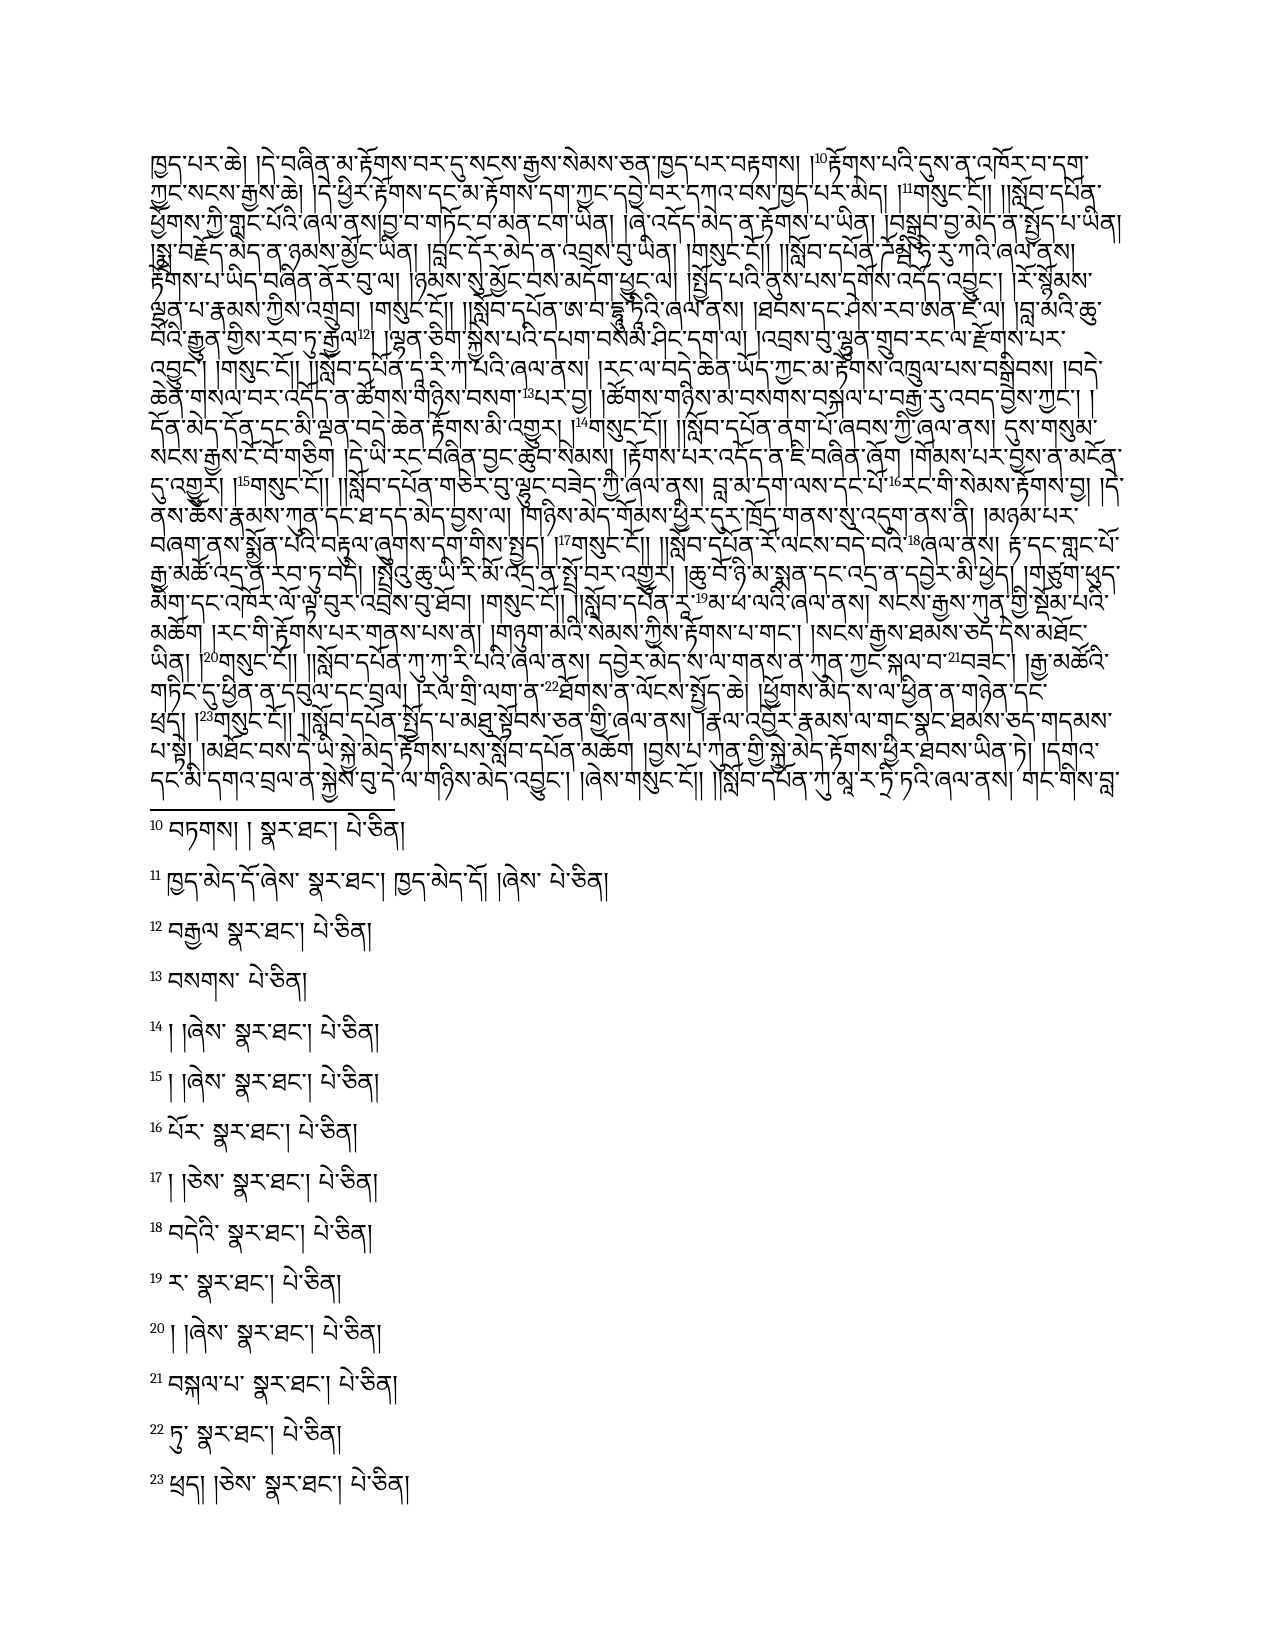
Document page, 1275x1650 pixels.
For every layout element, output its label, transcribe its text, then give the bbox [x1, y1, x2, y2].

text ༄༅། །​བླ་མ་རྣམས་ལ་ཕྱག་འཚལ་ལོ། །​སློབ་དཔོན་ཀླུ་སྒྲུབ་ཀྱི་ཞལ་ནས།གང་གིས་མ་རྟོགས་པ་ཡིས་རྟོགས་པའི་སྤྱོད་པ་མི་བྱ་སྟེ། །​བྱས་ན་རྒྱལ་པོའི་ཁྲིམས་ལ་དམངས་ཀྱི་གནོད་པ་བྱས་པ་བཞིན། །​རྟོགས་པ་རྣམས་ཀྱིས་མ་རྟོགས་པ་ཡི་སྤྱོད་པ་མི་བྱ་སྟེ། །​བྱས་ན་གླང་ཆེན་དག་ནི་འདམ་དུ་བྱིང་བ་འདྲ། །​གསུང་ངོ།། །​།སློབ་དཔོན་ས་ར་ཧའི་ཞལ་ནས།ཀྱེ་ཧོ་གྲོགས་དག་ལྷན་ཅིག་སྐྱེས་པ་སྟེ། །​གཞན་ནས་རྙེད་མིན་ཞལ་ལ་དྲིས། །​དོན་དམ་གཞན་གྱི་ངོ་བོ་དེ་རྟོགས་ན། །​ཡིད་ནི་གར་འཆིང་རླུང་ཡང་ཆད་པ་མེད། །​གསུང་ངོ།། །​།སློབ་དཔོན་ཏོག་ཙེ་པའི་ཞལ་ནས། ཐ་མལ་ཤེས་པ་སྙིང་གི་དབུས་སུ་སད། །​ཚོགས་དྲུག་དག་ན་བདེ་ཆེན་རྒྱུན་མི་འཆད། །​བརྟགས་པ་ཐམས་ཅད་དོན་མེད་གཡེང་བའི་རྒྱུ། །​སྒོམ་དུ་མེད་པས་གཉུག་མའི་ངང་ལ་ཞོག །​གསུང་ངོ།། །​།སློབ་དཔོན་ས་མནྟ་བཛྲའི་ཞལ་ནས། ཕྱག་རྒྱ་ཆེན་པོ་རང་ལ་ལྷུན་གྱིས་གྲུབ་པ་སྟེ། །​མི་བསམ་མི་རིག་འབད་པ་མེད་པར་ངང་གིས་ཞོག །​ཆད་པ་མེད་དེ་སྔོན་དུ་ཉམས་མྱོང་རང་གིས་རིག །​རྟག་པར་མི་འགྱུར་མངོན་ཞེན་མེད་པར་ཟུང་དུ་འཇུག །​གསུང་ངོ།། །​།སློབ་དཔོན་ཀ་ན་པའི་ཞལ་ནས། ཤིང་རྟའི་འཁོར་ལོ་གཅིག་དང་མི་ལྡན་འགྲོ་བར་མི་ནུས་བཞིན། །​སྦྱིན་སོགས་འབད་པ་བྱས་ཀྱང་བླ་མའི་མན་ངག་མེད་ན་དངོས་གྲུབ་དམ་པ་མེད། །​བྱ་རྒོད་རྩལ་རྫོགས་འདབ་མར་བཅས་པ་དག་ནི་མཁའ་ལ་སྤྱོད་ཅིང་རྒྱུག །​སྐལ་བཟང་རྣལ་འབྱོར་དམ་པ་རྣམས་ནི་དབང་དང་བྱིན་བརླབས་དམ་པའི་འོག་ཏུ་ཆུད་ཅིང་བདེ། །​གསུང་ངོ།། །​།ཀམྤ་ལའི་ཞལ་ནས། ཟབ་ཅིང་རྒྱ་ཆེ་རྒྱ་མཚོ་ནོར་བུས་གང་བ་ལ། །​ཀླུ་ཡི་རྒྱལ་པོ་རྣམས་ཀྱིས་མངའ་མཛོད་ངོ་མཚར་ཆེ། །​སྣང་གྲགས་ཐམས་ཅད་ཡེ་ནས་ཆོས་སྐུ་ཡིན་པ་ལ། །​རྟོགས་དང་ཉམས་མྱོང་ལྡན་པས་མངའ་མཛོད་ངོ་མཚར་ཆེ། །​གསུང་ངོ།། །​།སློབ་དཔོན་ལཱུ་ཡི་པའི་ཞལ་ནས། ཁྱི་རྒོད་རབ་ཏུ་མི་སྲུན་སྣ་ལ་སྦྲང་རྩི་བྱུགས་ན་ཕྱོགས་རྣམས་ཀུན་ཏུ་ཟ་བར་བྱེད། །​བློ་དམན་སྐལ་བ་དམ་པའི་གང་ཟག་རྣམས་ལ་དབང་དང་གདམས་ངག་བྱིན་པས་རང་རྒྱུད་བསྲེག །​གླང་ཆེན་དཔའ་ལ་བརྟན་པའི་སྣ་ལ་རལ་གྲི་བསྐུར་བས་དགྲ་དཔུང་འཇོམས། །​སྐལ་བཟང་བློ་ལྡན་སྐྱེ་མེད་རྟོགས་པ་རྣམས་ཀྱིས་ཐུགས་ཕྲད་དག་གི་རྣམ་རྟོག་འཇོམས། །​གསུང་ངོ།། །​།སློབ་དཔོན་ཏི་ལོ་པའི་ཞལ་ནས། རི་རབ་གསེར་གྱི་ངོས་ལ་བྱ་གནས་པ། །​བྱ་ཡི་རང་བཞིན་བོར་ནས་གསེར་དུ་སྣང་། །​མཁས་པ་གང་གིས་སྐྱེ་བ་མེད་རྟོགས་ན། །​དངོས་པོའི་རང་བཞིན་བོར་ནས་བདེ་བ་ཆེ། །​གསུང་ངོ།། །​།ཏི་ལོ་པའི་ཞལ་ནས། བདག་ཉིད་གདོད་མ་ཉིད་ནས་སངས་རྒྱས་ཡིན་པ་ལ། །​མ་རྟོགས་དབང་གིས་སངས་རྒྱས་ཉིད་དུ་མ་མཐོང་ངོ། །​གཉིས་མེད་གང་གིས་རྟོགས་པ་དེ་ནི་ཕྱག་རྒྱ་ཆེ། །​རྟོགས་པའི་ཡུལ་ན་མཐོང་བ་མེད་ཅིང་རྟོགས་པ་མེད། །​གསུང་ངོ།། །​།སློབ་དཔོན་ཤེས་རབ་བཟང་པོའི་ཞལ་ནས། བྱིས་པ་ཆུང་ངུ་གསོས་ནས་གྱད་ཀྱི་སྟོབས་དང་ལྡན་པ་བཞིན། །​བློ་ཆུང་རྣམས་ཀྱང་བླ་མའི་གདམས་ངག་དག་གིས་བྲིད་པས་ཐེག་པ་ཆེ། །​རླུང་མཁྲིས་བད་ཀན་འདུས་པའི་ནད་རྣམས་སྨན་གྱིས་སེལ་བ་ལྟར། །​ང་དང་བདག་ཏུ་འཛིན་པའི་ནད་རྣམས་བླ་མའི་གདམས་ངག་དག་གིས་སྐད་ཅིག་ཉིད་ལ་བསྲེག །​གསུང་ངོ།། །​།སློབ་དཔོན་ནཱ་རོ་པའི་ཞལ་ནས། འཁོར་ལོས་སྒྱུར་རྒྱལ་དཔུང་གི་ཚོགས་རྣམས་ཀྱིས། །​གླིང་རྣམས་ཀུན་ལ་དབང་བསྒྱུར་བཞིན། །​ལྷན་ཅིག་སྐྱེས་པའི་རོ་རྙེད་པས། །​འཁོར་བ་དག་ལ་དབང་བསྒྱུར་ངོ་མཚར་ཆེ། །​གསུང་ངོ།། །​།སློབ་དཔོན་ཌོམྦི་པ་ཆུང་བའི་ཞལ་ནས། གསེར་འགྱུར་རྩི་ཡི་ནུས་པ་ཡིས། །​ལྕགས་རྣམས་གསེར་དུ་འགྱུར་བ་བཞིན། །​རིན་ཆེན་དབང་གི་ནུས་པ་ཡིས། །​ཉོན་མོངས་ཡེ་ཤེས་གཉིས་མེད་འགྱུར། །​ཞེས་གསུང་ངོ།། །​།སློབ་དཔོན་ཛ་བ་རི་པའི་ཞལ་ནས། སྐྱེ་མེད་རྟོགས་ཀྱང་ཉམས་མྱོང་བྲལ། །​དེ་ཡང་སྲིན་མོའི་ལག་ཏུ་བུ་ཁྱེར་འདྲ། །​ཉམས་སུ་མྱོང་ཡང་གནས་ལུགས་མ་རྟོགས་ན། །​དེ་ཡང་གླང་ཆེན་ལྕགས་ཀྱུས་ཕྲོགས་པ་འདྲ། །​ཞེས་གསུང་ངོ།། །​།སློབ་དཔོན་བ་སུ་དྷ་རའི་ཞལ་ནས། གང་གིས་མ་རྟོགས་བར་དུ་རོ་འདི་འབྲས་ཆན་དག་དང་ཁྱད་པར་ཆེ། །​དེ་བཞིན་མ་རྟོགས་བར་དུ་སངས་རྒྱས་སེམས་ཅན་ཁྱད་པར་བརྟགས། །​རྟོགས་པའི་དུས་ན་འཁོར་བ་དག་ཀྱང་སངས་རྒྱས་ཆེ། །​དེ་ཕྱིར་རྟོགས་དང་མ་རྟོགས་དག་ཀྱང་དབྱེ་བར་དཀའ་བས་ཁྱད་པར་མེད། །​གསུང་ངོ།། །​།སློབ་དཔོན་ཕྱོགས་ཀྱི་གླང་པོའི་ཞལ་ནས།བྱ་བ་གཏོང་བ་མན་ངག་ཡིན། །​ཞེ་འདོད་མེད་ན་རྟོགས་པ་ཡིན། །​བསྒྲུབ་བྱ་མེད་ན་སྤྱོད་པ་ཡིན། །​སྨྲ་བརྗོད་མེད་ན་ཉམས་མྱོང་ཡིན། །​བླང་དོར་མེད་ན་འབྲས་བུ་ཡིན། །​གསུང་ངོ།། །​།སློབ་དཔོན་ཌོམྦི་ཧེ་རུ་ཀའི་ཞལ་ནས། རྟོགས་པ་ཡིད་བཞིན་ནོར་བུ་ལ། །​ཉམས་སུ་མྱོང་བས་མདོག་ཕྱུང་ལ། །​སྤྱོད་པའི་ནུས་པས་དགོས་འདོད་འབྱུང་། །​རོ་སྙོམས་ལྡན་པ་རྣམས་ཀྱིས་འགྲུབ། །​གསུང་ངོ།། །​།སློབ་དཔོན་ཨ་བ་དྷཱུ་ཏཱིའི་ཞལ་ནས། །​ཐབས་དང་ཤེས་རབ་ཨན་ཛ་ལ། །​བླ་མའི་ཆུ་བོའི་རྒྱུན་གྱིས་རབ་ཏུ་རྒྱལ། །​ལྷན་ཅིག་སྐྱེས་པའི་དཔག་བསམ་ཤིང་དག་ལ། །​འབྲས་བུ་ལྷུན་གྲུབ་རང་ལ་རྫོགས་པར་འབྱུང་། །​གསུང་ངོ།། །​།སློབ་དཔོན་དཱ་རི་ཀ་པའི་ཞལ་ནས། །​རང་ལ་བདེ་ཆེན་ཡོད་ཀྱང་མ་རྟོགས་འཁྲུལ་པས་བསྒྲིབས། །​བདེ་ཆེན་གསལ་བར་འདོད་ན་ཚོགས་གཉིས་བསག་པར་བྱ། །​ཚོགས་གཉིས་མ་བསགས་བསྐལ་པ་བརྒྱ་རུ་འབད་བྱས་ཀྱང་། །​དོན་མེད་དོན་དང་མི་ལྡན་བདེ་ཆེན་རྟོགས་མི་འགྱུར། །​གསུང་ངོ།། །​།སློབ་དཔོན་ནག་པོ་ཞབས་ཀྱི་ཞལ་ནས། དུས་གསུམ་སངས་རྒྱས་ངོ་བོ་གཅིག །​དེ་ཡི་རང་བཞིན་བྱང་ཆུབ་སེམས། །​རྟོགས་པར་འདོད་ན་ཇི་བཞིན་ཞོག །​གོམས་པར་བྱས་ན་མངོན་དུ་འགྱུར། །​གསུང་ངོ།། །​།སློབ་དཔོན་གཅེར་བུ་ལྷུང་བཟེད་ཀྱི་ཞལ་ནས། བླ་མ་དག་ལས་དང་པོ་རང་གི་སེམས་རྟོགས་བྱ། །​དེ་ནས་ཆོས་རྣམས་ཀུན་དང་ཐ་དད་མེད་བྱས་ལ། །​གཉིས་མེད་གོམས་ཕྱིར་དུར་ཁྲོད་གནས་སུ་འདུག་ནས་ནི། །​མཉམ་པར་བཞག་ནས་སྨྱོན་པའི་བརྟུལ་ཞུགས་དག་གིས་སྤྱད། །​གསུང་ངོ།། །​།སློབ་དཔོན་རོ་ལངས་བདེ་བའི་ཞལ་ནས། རྟ་དང་གླང་པོ་རྒྱ་མཚོ་འདྲ་ན་རབ་ཏུ་བདེ། །​སྤྲེའུ་ཆུ་ཡི་རི་མོ་འདྲ་ན་སྤྲོ་བར་འགྱུར། །​ཆུ་བོ་ཉི་མ་སྨན་དང་འདྲ་ན་དབྱེར་མི་ཕྱེད། །​གཙུག་ཕུད་མིག་དང་འཁོར་ལོ་ལྟ་བུར་འབྲས་བུ་ཐོབ། །​གསུང་ངོ།། །​།སློབ་དཔོན་རཱ་མ་ཕ་ལའི་ཞལ་ནས། སངས་རྒྱས་ཀུན་གྱི་སྡོམ་པའི་མཆོག །​རང་གི་རྟོགས་པར་གནས་པས་ན། །​གཉུག་མའི་སེམས་ཀྱིས་རྟོགས་པ་གང་། །​སངས་རྒྱས་ཐམས་ཅད་དེས་མཐོང་ཡིན། །​གསུང་ངོ།། །​།སློབ་དཔོན་ཀུ་ཀུ་རི་པའི་ཞལ་ནས། དབྱེར་མེད་ས་ལ་གནས་ན་ཀུན་ཀྱང་སྐལ་བ་བཟང་། །​རྒྱ་མཚོའི་གཏིང་དུ་ཕྱིན་ན་དབུལ་དང་བྲལ། །​རལ་གྲི་ལག་ན་ཐོགས་ན་ལོངས་སྤྱོད་ཆེ། །​ཕྱོགས་མེད་ས་ལ་ཕྱིན་ན་གཉེན་དང་ཕྲད། །​གསུང་ངོ།། །​།སློབ་དཔོན་སྤྱོད་པ་མཐུ་སྟོབས་ཅན་གྱི་ཞལ་ནས། །​རྣལ་འབྱོར་རྣམས་ལ་གང་སྣང་ཐམས་ཅད་གདམས་པ་སྟེ། །​མཐོང་བས་དེ་ཡི་སྐྱེ་མེད་རྟོགས་པས་སློབ་དཔོན་མཆོག །​བྱས་པ་ཀུན་གྱི་སྐྱེ་མེད་རྟོགས་ཕྱིར་ཐབས་ཡིན་ཏེ། །​དགའ་དང་མི་དགའ་བྲལ་ན་སྐྱེས་བུ་དེ་ལ་གཉིས་མེད་འབྱུང་། །​ཞེས་གསུང་ངོ།། །​།སློབ་དཔོན་ཀུ་མཱ་ར་ཏྲི་ཏའི་ཞལ་ནས། གང་གིས་བླ་མའི་གདམས་པ་ལ། །​དབང་བླངས་ལྷན་ཅིག་སྐྱེས་པ་ཡི། །​རོ་ཡིས་ཀུན་ལ་ཁྱབ་བྱས་ཏེ། །​སྐྱེ་མེད་རྒྱས་འདེབས་རྡོ་རྗེ་འཛིན། །​བྱིན་བརླབས་ཤར་བས་དབྱེར་མེད་རྫོགས་སངས་རྒྱས། །​གསུང་ངོ།། །​།སློབ་དཔོན་བྷ་ཏི་བའི་ཞལ་ནས། ཆོས་རྣམས་ཀུན་ཀྱང་རང་གི་སེམས་དང་གཉིས་མེད་སྦྱོར། །​རྟོགས་པའི་ཉམས་མྱོང་ངེས་དོན་གདམས་པའི་དོན་བྲལ་ན། །​ནོར་བུ་མཆིང་བུ་དག་ལ་བདེ་ཆེན་མིན། །​ཆོས་དེ་རྣམས་དང་ལྡན་ན་རེ་དོག་ས་མེད་པར་རང་སར་ཞོག །​གསུང་ངོ།། །​།སློབ་དཔོན་ལུས་མེད་རྡོ་རྗེའི་ཞལ་ནས། སེམས་མ་གདུངས་ན་བདེ་བ་ཆེ། །​ཞེ་འདོད་མེད་ན་རོ་སྙོམས་ཡིན། །​འབད་དང་བྲལ་ན་བསྒོམ་པའི་མཆོག །​གཉིས་སྣང་བྲལ་ན་རྫོགས་སངས་རྒྱས། །​གསུང་ངོ།། །​།རྒྱལ་པོ་ཨིནྡྲ་བོ་དྷིའི་ཞལ་ནས། །​དུས་ཀྱི་སྣ་རྩེ་བདག་བྱིན་བརླབ་དང་མ་ལྡན་ན། །​ཕྱི་དང་ནང་དུ་སྤྱོད་པ་བྱས་ཀྱང་སངས་མི་རྒྱ། །​བདེ་བ་རང་ཆས་སྣང་བ་དག་དང་ཁྱད་པར་མེད། །​ཞེན་པ་བཏང་བས་ཉམས་སུ་མྱོང་བ་མཆོག་ཐོབ་འགྱུར། །​གསུང་ངོ།། །​།སློབ་དཔོན་པདྨ་བཛྲའི་ཞལ་ནས། གར་ཡང་མ་བལྟས་དབུས་སུ་ལྟོས། །​མཆོག་དང་བྲལ་ན་དགའ་བ་ཆེ། །​སྔགས་རིག་གསང་བ་ལྟོས་སྤྱོད་ན། །​རྣལ་འབྱོར་རྟགས་ཀྱིས་བསྒྱུར་བར་བྱ། །​གསུང་ངོ། །​ལྷ་ལྕམ་ལ་ཀྵྨཱི་ཀ་རའི་ཞལ་ནས། དང་པོ་བློ་ལྡན་རྟོགས་པ་བསྐྱེད། །​གཉིས་པ་ནགས་སུ་སྣ་རྩེ་བསྒོམ། །​ཉམས་སུ་མྱོང་བ་སྐྱེས་པ་ན། །​སྤྱོད་པའི་ཁྱད་པར་རྟོགས་པར་བྱ། །​གསུང་ངོ། །​ །​།སློབ་དཔོན་པདྨོ་ཞབས་ཀྱི་ཞལ་ནས། གང་གང་ལྷན་ཅིག་སྐྱེས་པ་དེ། །​གླང་པོ་ཆེ་ཡི་མིག་བཞིན་དུ། །​གཟེ་རེག་སྐྱེས་ན་ཟུག་རྔུར་འགྱུར། །​གློད་ན་ཞན་མེད་བསམ་གཏན་མཆོག །​གསུང་ངོ།། །​།སློབ་དཔོན་སྙིང་པོ་ཞབས་ཀྱི་ཞལ་ནས། ཆུ་རྒྱུན་གནས་པའི་ཉམས་བསྟན་ནས། །​སྤྱོད་པའི་གནས་ཀྱིས་འགྲོ་བར་བྱ། །​བླ་མ་དམ་པའི་གདམས་ངག་གིས། །​ཆགས་སྡང་རྟོག་པ་ཞི་བར་བྱ། །​གསུང་ངོ།། །​།སློབ་དཔོན་རྡོ་རྗེ་ཞབས་ཀྱི་ཞལ་ནས། བདེའོ་བདེའོ་གནས་མེད་བདེ། །​འདོད་པ་མེད་པའི་རང་བཞིན་བདེ། །​བརྟགས་པ་ཐམས་ཅད་དེར་ཤེས་བདེ། །​བསྒྲུབས་པ་མེད་པའི་སངས་རྒྱས་བདེ། །​གསུང་ངོ།། །​།སློབ་དཔོན་དྲིལ་བུ་ཞབས་ཀྱི་ཞལ་ནས། ལ་ལ་ར་ས་དྷཱུ་ཏཱི་གསུམ། །​བདག་བྱིན་བརླབ་ཕྱིར་བཅིང་བར་བྱ། །​བླ་མ་སེམས་དང་སྣང་བ་གསུམ། །​རྟོག་པ་བསྐྱེད་ཕྱིར་མཁས་པས་བསྟེན། །​གསུང་ངོ།། །​།སློབ་དཔོན་མདུང་ཅན་ལྐུགས་པའི་ཞལ་ནས། དགག་བསྒྲུབ་བྲལ་བའི་སྐུ་བཞི་དབྱེར་མི་ཕྱེད། །​གཟའ་གཏད་མེད་པའི་ཆོས་རྣམས་རྩ་བ་གཅིག །​མ་ཡེངས་པ་ཡི་སངས་རྒྱས་ཀུན་གྱི་ལམ། །​ཕྱོགས་ཆ་མེད་ན་རྣལ་འབྱོར་ཀུན་གྱི་མཆོག །​གསུང་ངོ།། །​།སློབ་དཔོན་ཀུ་ཏི་བྷི་ར་པའི་ཞལ་ནས། སངས་རྒྱས་མཆོད་སོགས་རྣམས་ལ་དོན་མི་འབྱུང་། །​འདོད་དང་རྩོལ་བ་ཡོད་ན་སངས་མི་རྒྱ། །​བྱིན་རླབས་བླ་མའི་ངག་གིས་ཉམས་མྱོང་འཕེལ། །​བླ་མའི་མན་ངག་ཆ་ལས་གཞན་གྱིས་མིན། །​གསུང་ངོ།། །​།སློབ་དཔོན་མི་ཕམ་རལ་པ་ཅན་གྱི་ཞལ་ནས། །​རྗེ་བཙུན་དམ་པ་བསྟེན་ན་དེ་ཉིད་འཐོབ། །​ནགས་ཚལ་མཐོངས་སུ་བསྒམས་ན་དབེན་པ་ཐོབ། །​ཆོས་རྣམས་སེམས་སུ་རྟོགས་ན་མི་མཐུན་མེད། །​ནམ་མཁའི་འོ་མ་འཐུངས་ན་ཚིམ་པར་འགྱུར། །​གསུང་ངོ།། །​།སློབ་དཔོན་ཞི་བའི་དབང་ཕྱུག་གི་ཞལ་ནས། བདེ་བ་སྟོང་པ་མཐའ་དང་བྲལ་རྟོགས་ན། །​དཔག་བསམ་ཤིང་ལ་བརྟེན་པས་ཉེས་བྲལ་ཏེ། །​མཚོ་ལས་སྐྱེས་བུ་རྒྱལ་བས་འགྲོ་ཤེས་ན། །​བྲམ་ཟེ་ཕ་དང་མ་ལ་བུ་སྐྱེ་འགྱུར། །​གསུང་ངོ།། །​།རྣལ་འབྱོར་མ་དྷརྨའི་ཞལ་ནས། གོ་ཆ་ཆེན་པོ་གོན་ནས་ཀྱང་། །​ནོར་བུ་ལྟ་བུའི་སྙིང་སྟོབས་ཀྱིས། །​རང་གི་སེམས་ལ་ཆུ་བཏང་སྟེ། །​མི་རོའི་ཁོག་པར་ངེས་ཞུགས་ནས། །​སྐྱེ་བ་བདུན་པའི་ཤ་ཟོས་ན། །​ནམ་མཁའ་ལ་ནི་བྱ་བཞིན་ནོ། །​གསུང་ངོ།། །​།སློབ་དཔོན་མཻ་ཏྲི་པའི་ཞལ་ནས། བདེ་དང་སྟོང་པ་དབྱེར་མེད་སྙིང་ག་པདྨ་དག་ལ་རྫོགས། །​སྐྱེ་མེད་ཡིད་ལ་བྱེད་པ་བསམ་གྱིས་མི་ཁྱབ་བདེ་བ་ཆེན་པོའི་སེམས། །​སྣང་གྲགས་ཐམས་ཅད་རོ་མཉམ་གསུམ་དུ་རྣལ་འབྱོར་པ་ཡིས་སྤྱད། །​རྗེས་སུ་བདག་གིས་བྱིན་བརླབས་ཤར་བས་དབྱེར་མེད་རྫོགས་སངས་རྒྱས། །​གསུང་ངོ།། །​།རྣལ་འབྱོར་མ་གྷ་གྷའི་ཞལ་ནས། ཡུལ་ལ་མ་ལྟ་སེམས་ལ་འང་མ་ལྟ་ཞིག །​ཞེ་འདོད་མ་བྱེད་བྱ་བ་མ་བྱེད་ཅིག །​དོགས་པ་མ་འཆའ་ཉམས་པ་མ་བྱེད་པར། །​གཉུག་མའི་ཤེས་པ་གང་དགའ་ཉིད་དུ་ཐོང་། །​གསུང་ངོ།། །​།བྷུ་སུ་ཀུའི་ཞལ་ནས། བྱ་བ་འཁོར་བའི་སྡུག་བསྔལ་ཉིད་དུ་ཟད། །​བྱ་བ་བཏང་བའི་རྣལ་འབྱོར་སེམས་རྟོགས་བྱེད། །​གང་དུའང་མི་གནས་རྟག་ཆད་མཐའ་ལས་འདས། །​བསྒོམ་དུ་མེད་པས་བསམ་གྱིས་མི་ཁྱབ་ཉིད། །​གསུང་ངོ།། །​།རྣལ་འབྱོར་མ་ཀང་ཀ་རའི་ཞལ་ནས། གཉིས་མེད་ཤེས་པ་ཆུ་ལ་ཆུ་བཞག་འདྲ། །​རང་བཞིན་མ་བསླད་གླང་པོ་ལྟ་བུར་ཞོག །​ཉམས་མྱོང་སྤྲེའུ་གང་ལྟར་བྱུང་ཡང་རུང་། །​རྟོགས་པའི་ནམ་མཁའ་ཇི་ལྟར་ཁྱབ་པར་བྱ། །​ཞེས་གསུང་ངོ། །​དཔལ་ཨུ་རྒྱན་དུ་ཚོགས་འཁོར་བྱས་པའི་དུས་སུ་རྣལ་འབྱོར་པ་གྲུབ་པ་ཐོབ་པ་བཞི་བཅུས་རྡོ་རྗེའི་མགུར་བཞེངས་པ་ཉམས་ཀྱི་མན་ངག་ཐིག་ལེ་གསེར་གྱི་ཕྲེང་བ་ཞེས་བྱ་བ་རྫོགས་སོ། །​ [150, 150, 1125, 795]
